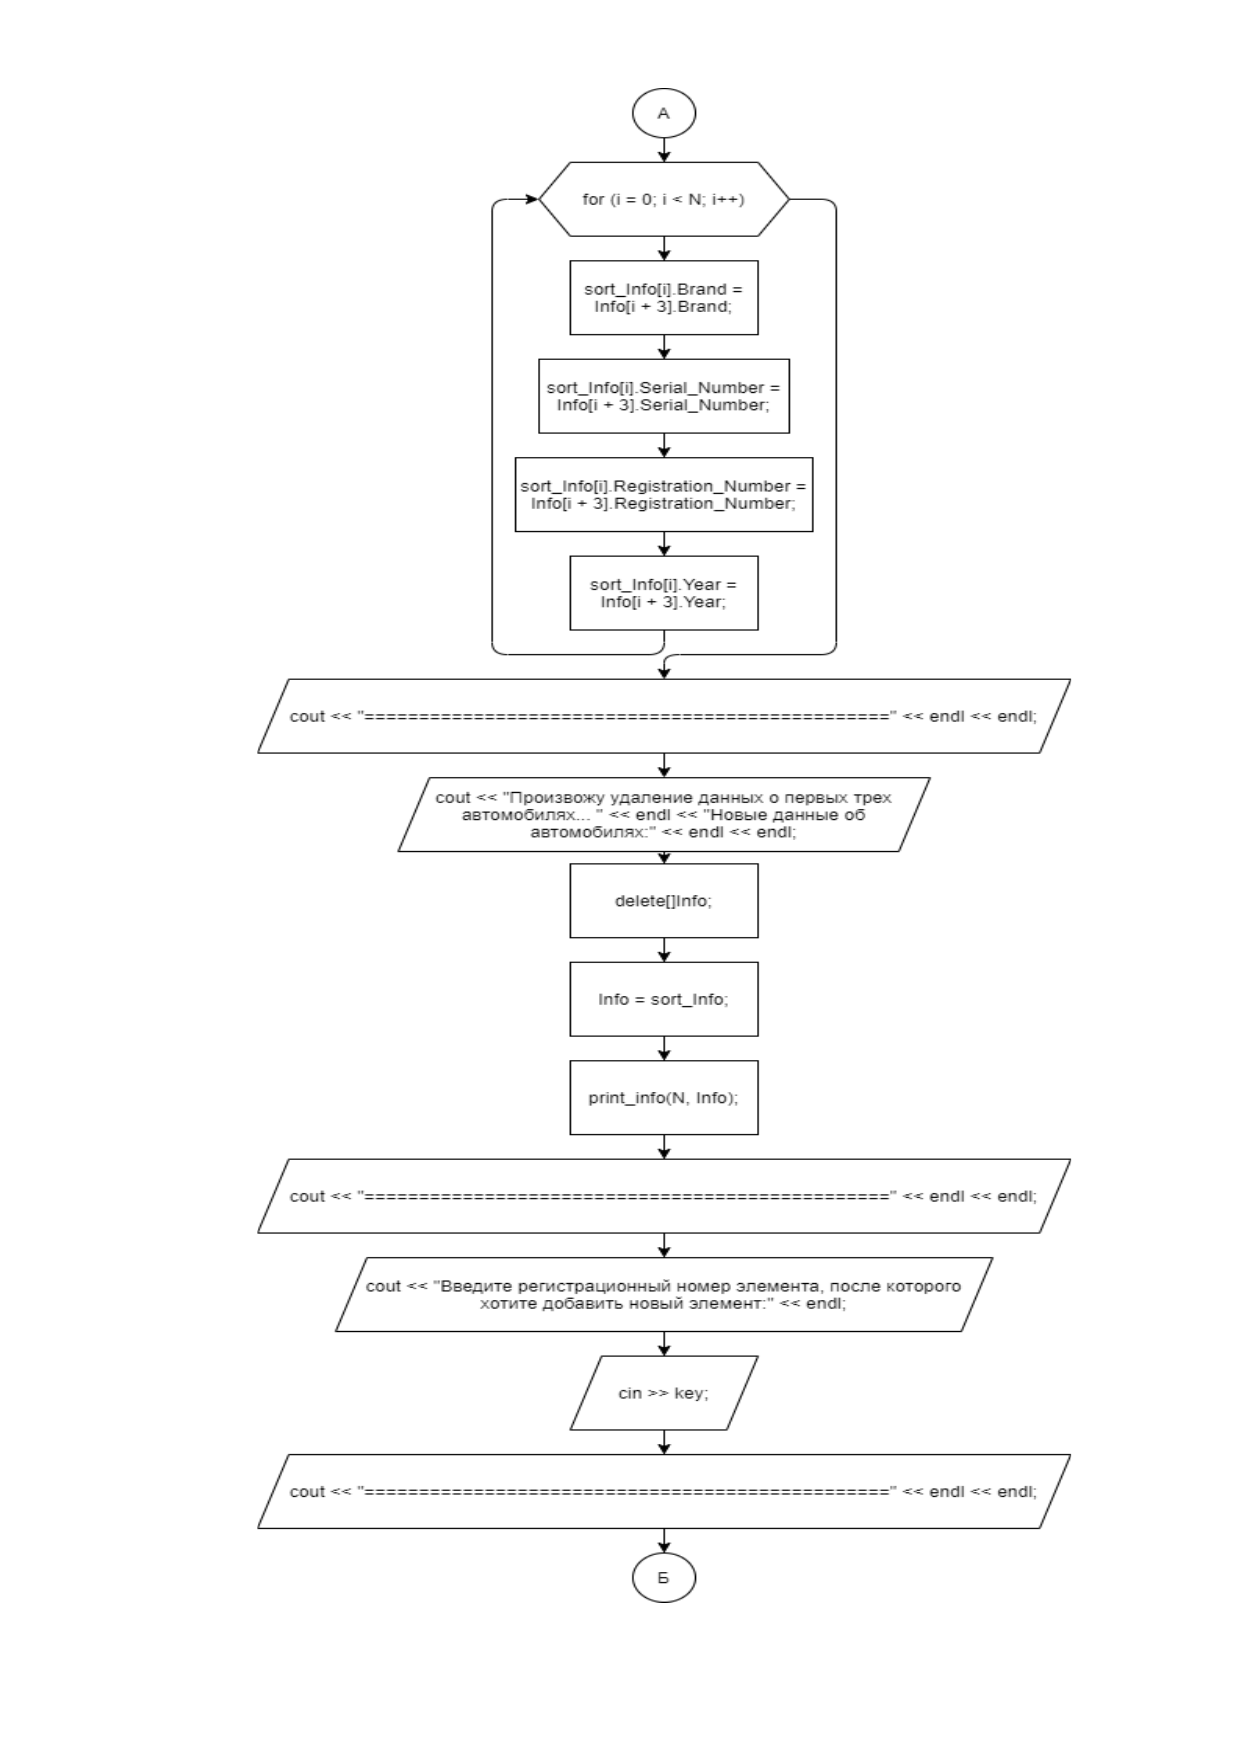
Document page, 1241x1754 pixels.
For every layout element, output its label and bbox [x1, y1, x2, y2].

picture [257, 88, 1072, 1603]
